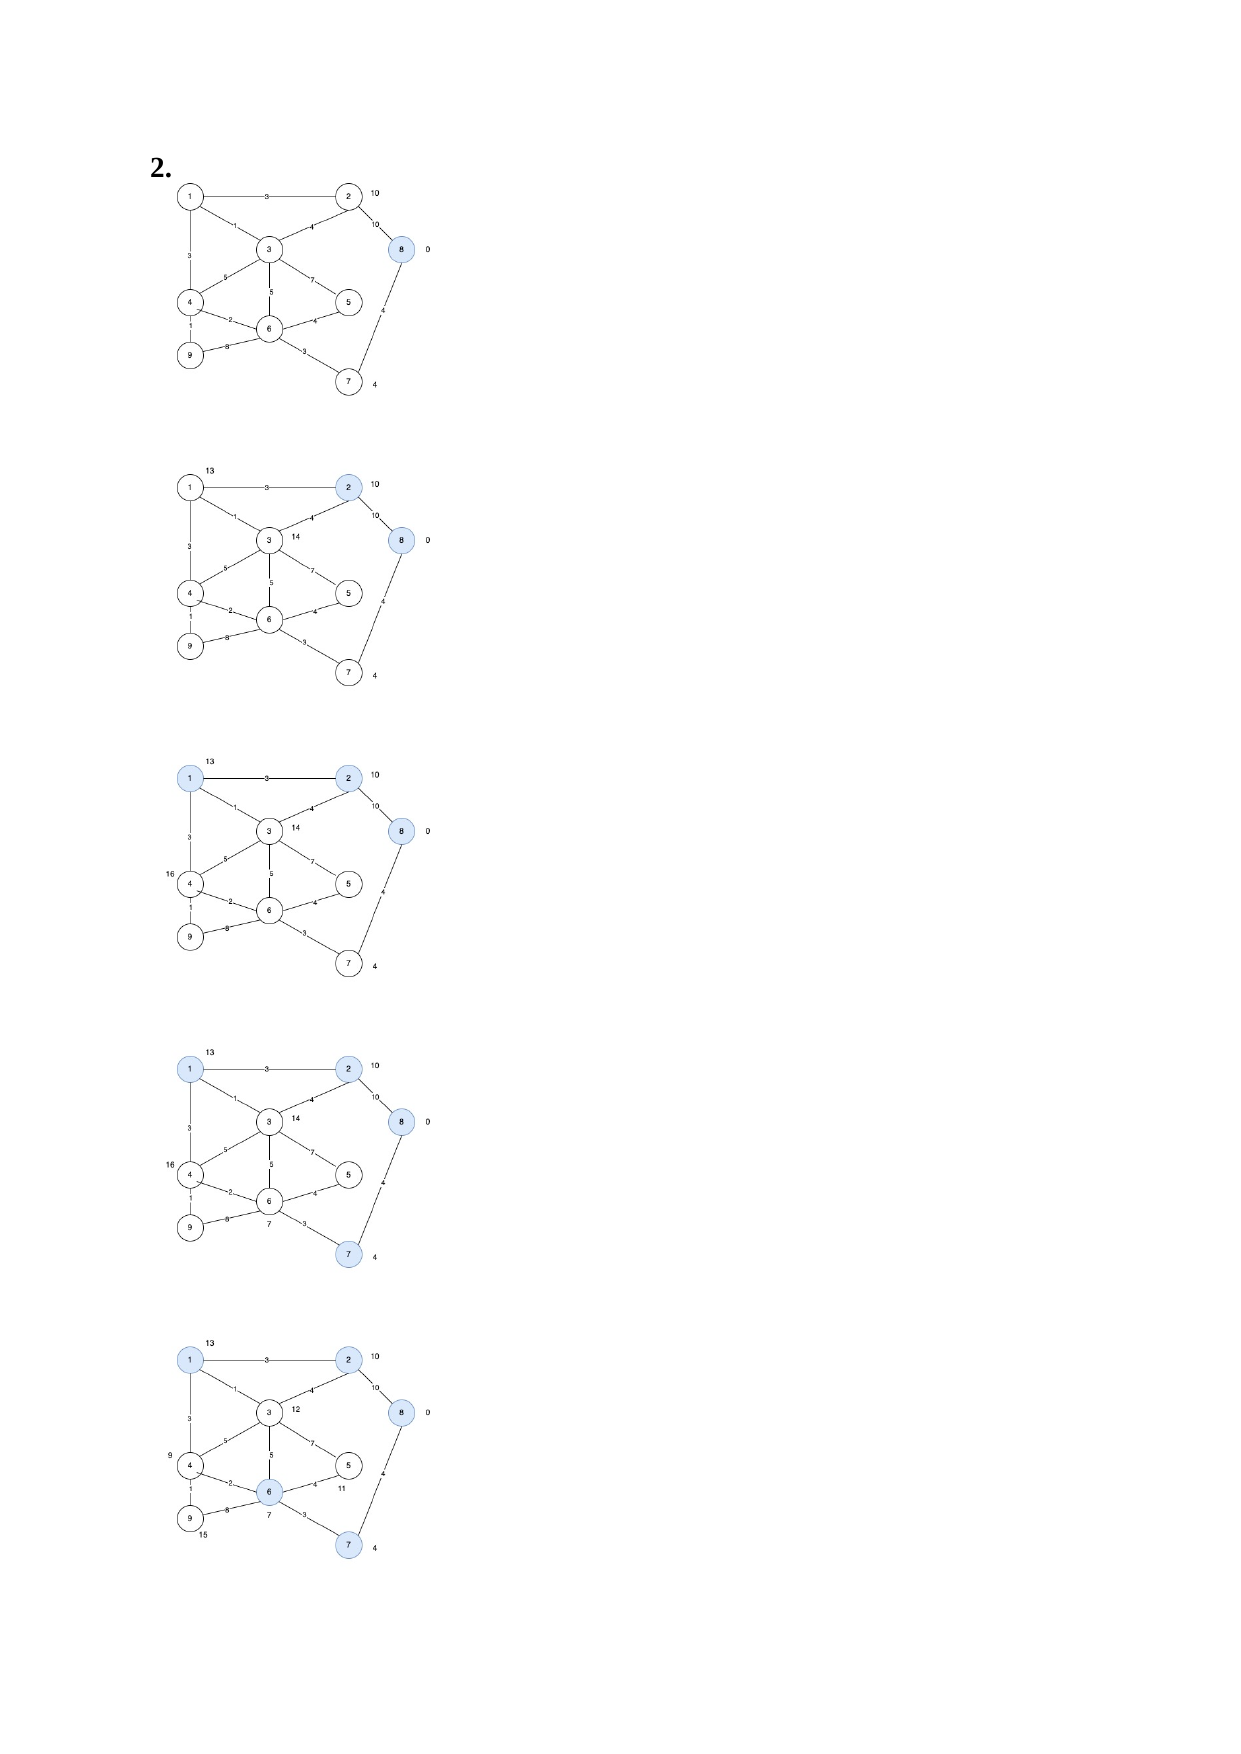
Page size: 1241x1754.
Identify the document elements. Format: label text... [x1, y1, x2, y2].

text 2. [150, 150, 1090, 183]
picture [150, 183, 448, 1589]
